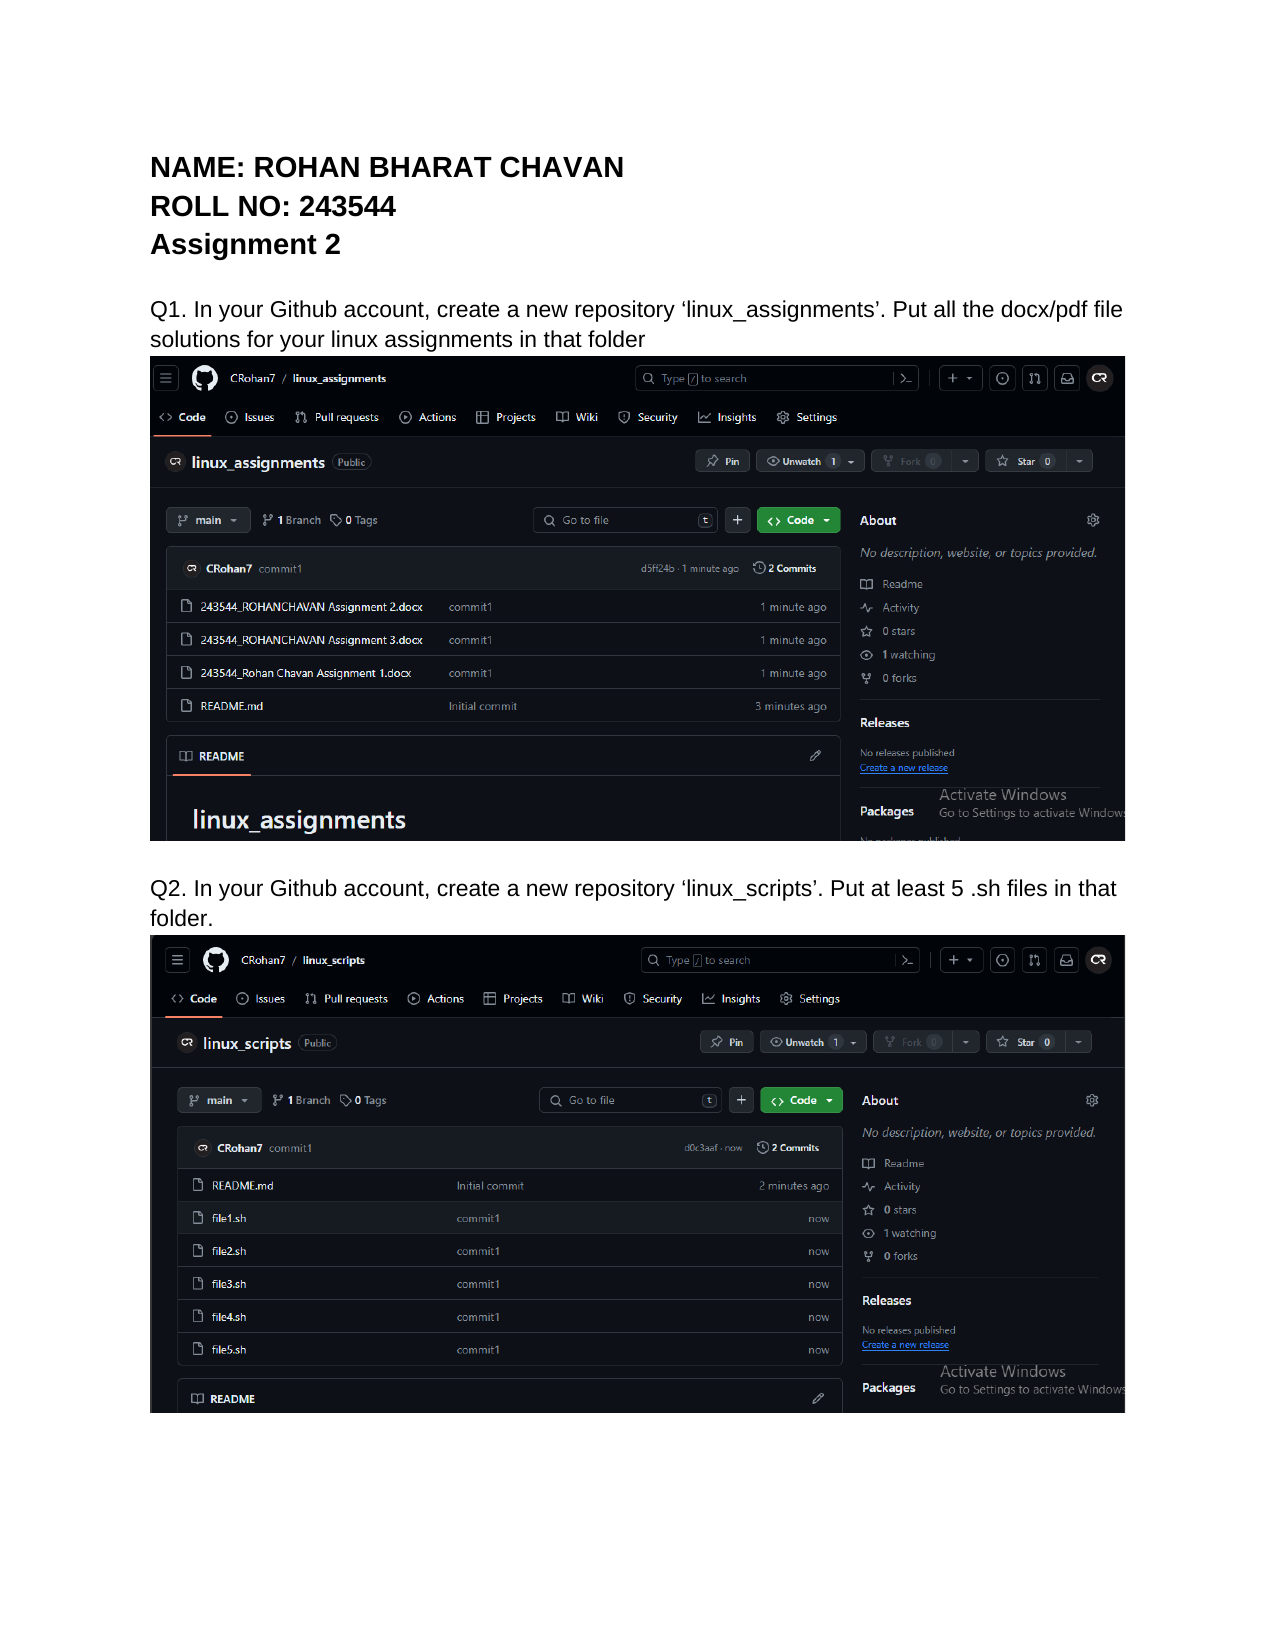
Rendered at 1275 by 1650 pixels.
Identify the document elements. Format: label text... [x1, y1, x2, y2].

picture [150, 935, 1125, 1413]
text Q1. In your Github account, create a new repository ‘linux_assignments’. Put all the docx/pdf file solutions for your linux assignments in that folder [150, 296, 1125, 352]
text Assignment 2 [150, 227, 1125, 261]
picture [150, 356, 1125, 841]
text Q2. In your Github account, create a new repository ‘linux_scripts’. Put at least 5 .sh files in that folder. [150, 875, 1125, 932]
text NAME: ROHAN BHARAT CHAVAN ROLL NO: 243544 [150, 150, 1125, 222]
